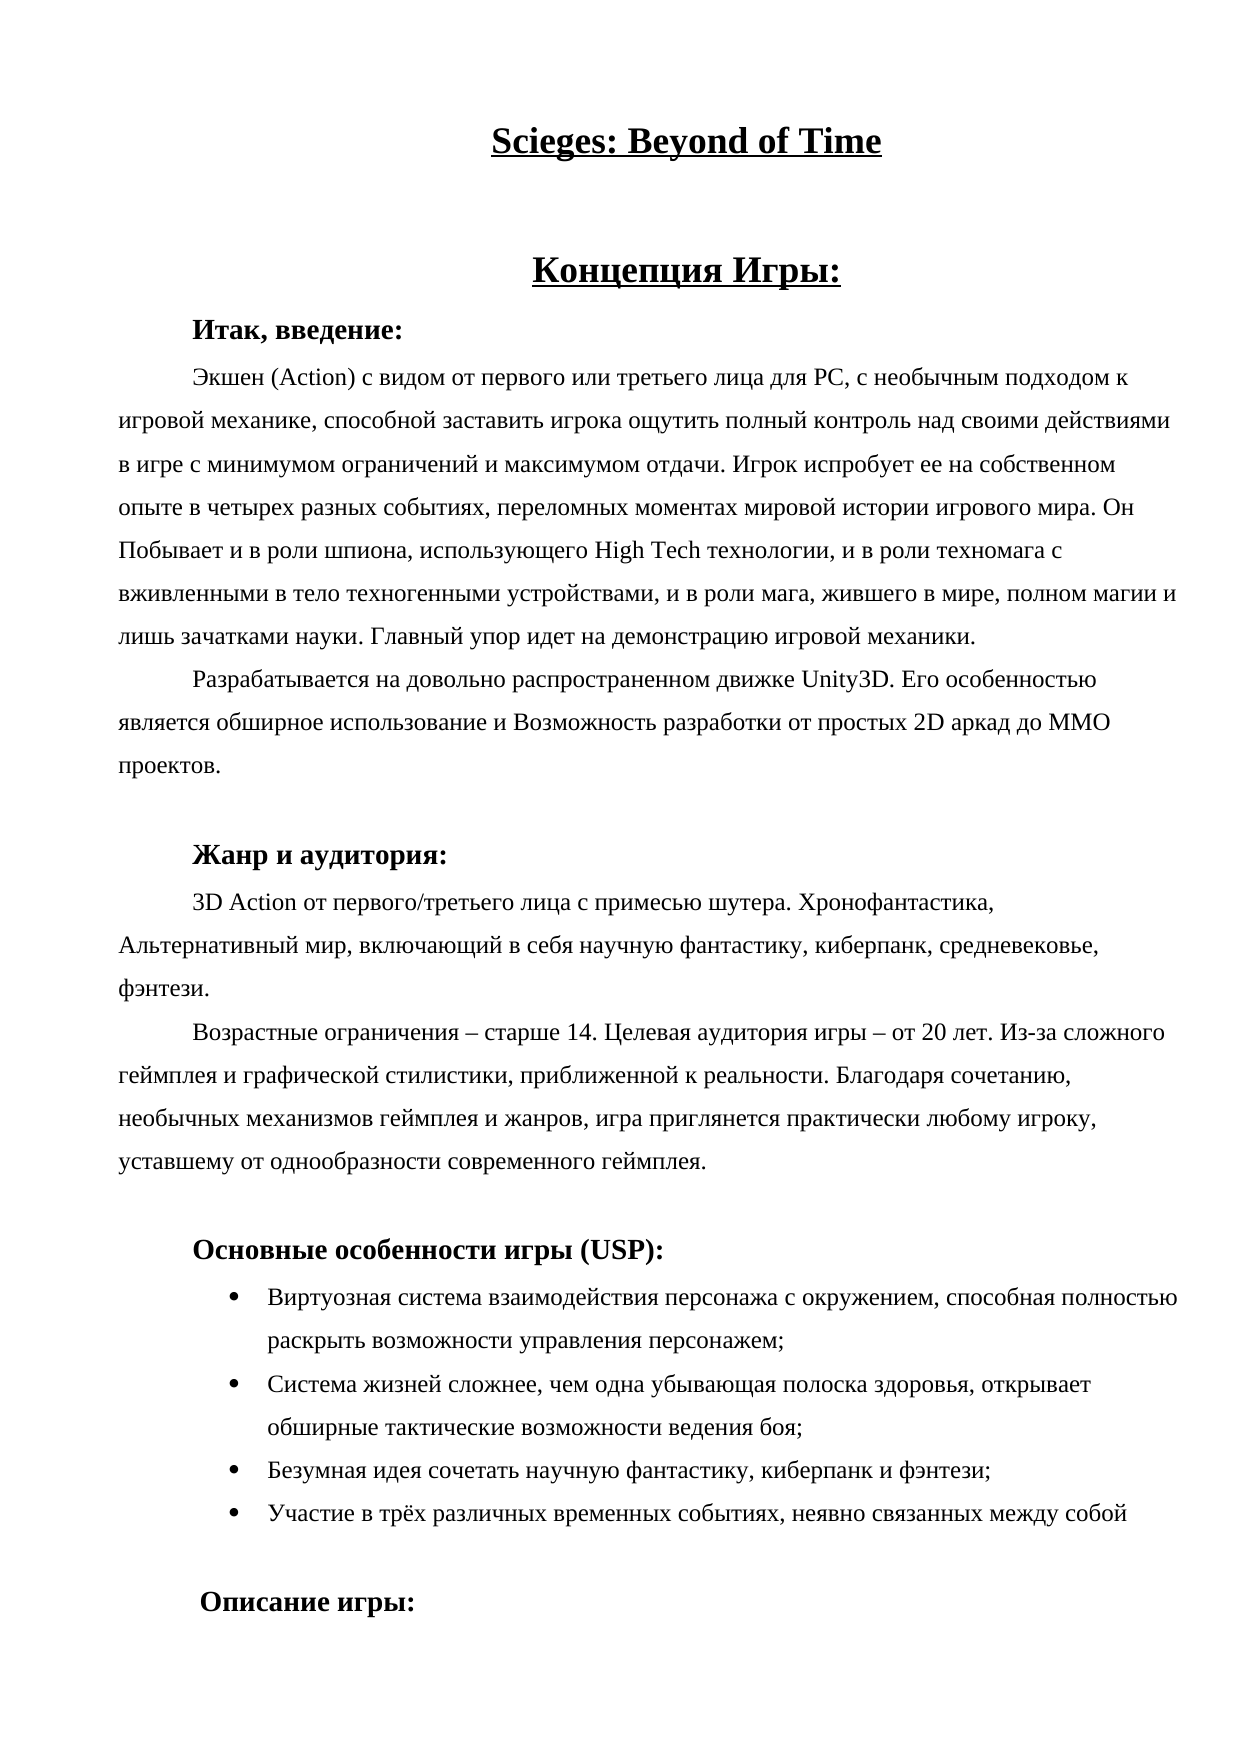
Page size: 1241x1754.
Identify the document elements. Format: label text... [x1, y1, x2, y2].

text Итак, введение: [118, 312, 1181, 346]
text Разрабатывается на довольно распространенном движке Unity3D. Его особенностью является обширное использование и Возможность разработки от простых 2D аркад до MMO проектов. [118, 664, 1181, 779]
list Безумная идея сочетать научную фантастику, киберпанк и фэнтези; [229, 1455, 1181, 1484]
text 3D Action от первого/третьего лица с примесью шутера. Хронофантастика, Альтернативный мир, включающий в себя научную фантастику, киберпанк, средневековье, фэнтези. [118, 887, 1181, 1002]
text Концепция Игры: [118, 247, 1181, 291]
text Описание игры: [118, 1584, 1181, 1618]
text Scieges: Beyond of Time [118, 118, 1181, 161]
list Участие в трёх различных временных событиях, неявно связанных между собой [229, 1498, 1181, 1527]
text Основные особенности игры (USP): [118, 1232, 1181, 1266]
text Экшен (Action) с видом от первого или третьего лица для PC, с необычным подходом к игровой механике, способной заставить игрока ощутить полный контроль над своими действиями в игре с минимумом ограничений и максимумом отдачи. Игрок испробует ее на собственном опыте в четырех разных событиях, переломных моментах мировой истории игрового мира. Он Побывает и в роли шпиона, использующего High Tech технологии, и в роли техномага с вживленными в тело техногенными устройствами, и в роли мага, жившего в мире, полном магии и лишь зачатками науки. Главный упор идет на демонстрацию игровой механики. [118, 362, 1181, 650]
list Система жизней сложнее, чем одна убывающая полоска здоровья, открывает обширные тактические возможности ведения боя; [229, 1369, 1181, 1441]
list Виртуозная система взаимодействия персонажа с окружением, способная полностью раскрыть возможности управления персонажем; [229, 1282, 1181, 1354]
text Возрастные ограничения – старше 14. Целевая аудитория игры – от 20 лет. Из-за сложного геймплея и графической стилистики, приближенной к реальности. Благодаря сочетанию, необычных механизмов геймплея и жанров, игра приглянется практически любому игроку, уставшему от однообразности современного геймплея. [118, 1017, 1181, 1175]
text Жанр и аудитория: [118, 837, 1181, 870]
